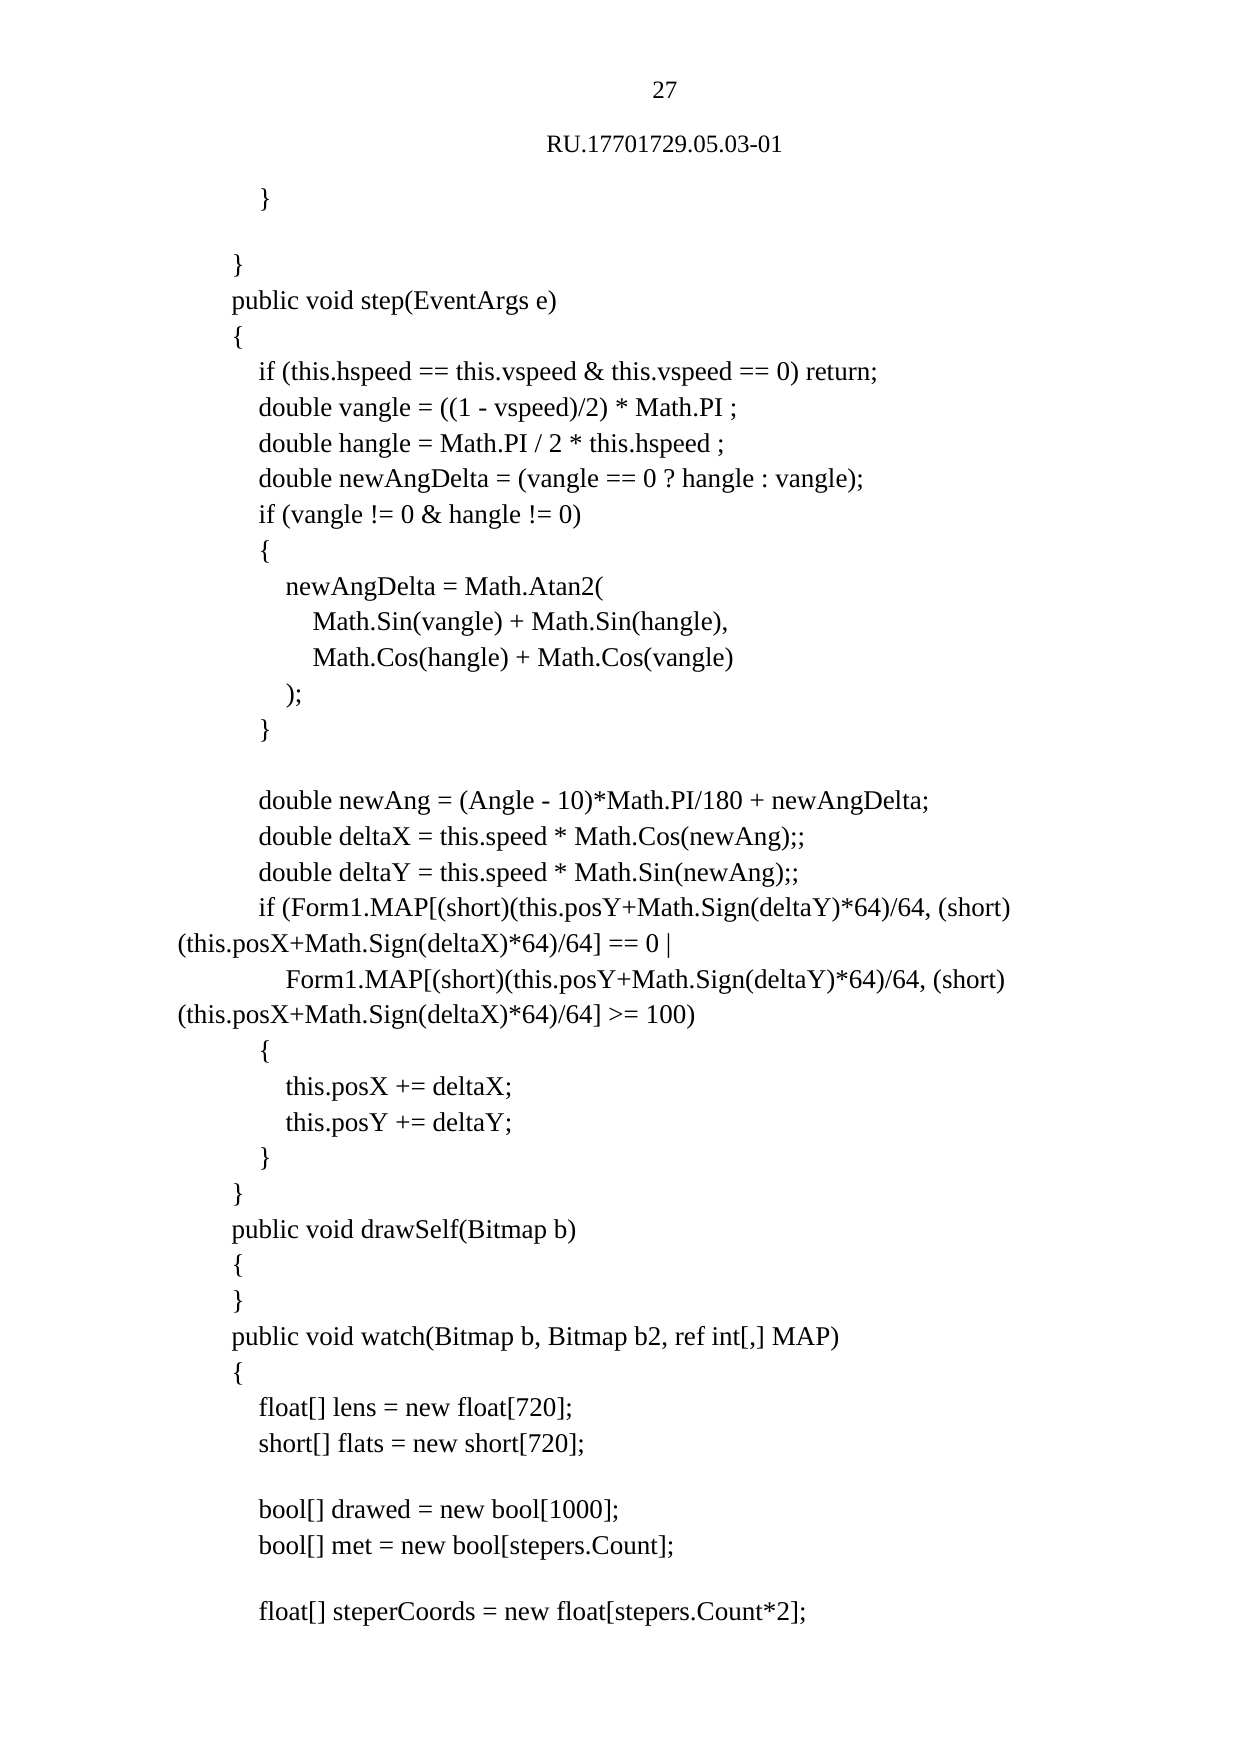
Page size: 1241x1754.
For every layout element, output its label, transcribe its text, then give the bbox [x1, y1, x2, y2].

text double newAngDelta = (vangle == 0 ? hangle : vangle); [177, 463, 1152, 494]
text } [177, 1141, 1152, 1173]
text } [177, 182, 1152, 213]
text public void step(EventArgs e) [177, 284, 1152, 315]
text Math.Sin(vangle) + Math.Sin(hangle), [177, 606, 1152, 637]
text Form1.MAP[(short)(this.posY+Math.Sign(deltaY)*64)/64, (short)(this.posX+Math.Sign(deltaX)*64)/64] >= 100) [177, 963, 1152, 1030]
text if (Form1.MAP[(short)(this.posY+Math.Sign(deltaY)*64)/64, (short)(this.posX+Math.Sign(deltaX)*64)/64] == 0 | [177, 891, 1152, 958]
text } [177, 1284, 1152, 1316]
text } [177, 248, 1152, 279]
text public void drawSelf(Bitmap b) [177, 1213, 1152, 1244]
text { [177, 534, 1152, 565]
text } [177, 713, 1152, 744]
text { [177, 1249, 1152, 1280]
text ); [177, 677, 1152, 708]
text { [177, 320, 1152, 351]
text double deltaY = this.speed * Math.Sin(newAng);; [177, 856, 1152, 887]
text float[] steperCoords = new float[stepers.Count*2]; [177, 1595, 1152, 1626]
text bool[] drawed = new bool[1000]; [177, 1493, 1152, 1524]
text Math.Cos(hangle) + Math.Cos(vangle) [177, 641, 1152, 672]
text if (vangle != 0 & hangle != 0) [177, 498, 1152, 529]
text bool[] met = new bool[stepers.Count]; [177, 1529, 1152, 1560]
text } [177, 1177, 1152, 1208]
text float[] lens = new float[720]; [177, 1392, 1152, 1423]
text { [177, 1356, 1152, 1387]
text { [177, 1034, 1152, 1065]
text double deltaX = this.speed * Math.Cos(newAng);; [177, 820, 1152, 851]
text short[] flats = new short[720]; [177, 1427, 1152, 1458]
text double vangle = ((1 - vspeed)/2) * Math.PI ; [177, 391, 1152, 422]
text this.posX += deltaX; [177, 1070, 1152, 1101]
text this.posY += deltaY; [177, 1106, 1152, 1137]
text double newAng = (Angle - 10)*Math.PI/180 + newAngDelta; [177, 784, 1152, 815]
text public void watch(Bitmap b, Bitmap b2, ref int[,] MAP) [177, 1320, 1152, 1351]
text if (this.hspeed == this.vspeed & this.vspeed == 0) return; [177, 355, 1152, 387]
text double hangle = Math.PI / 2 * this.hspeed ; [177, 427, 1152, 458]
text newAngDelta = Math.Atan2( [177, 570, 1152, 601]
